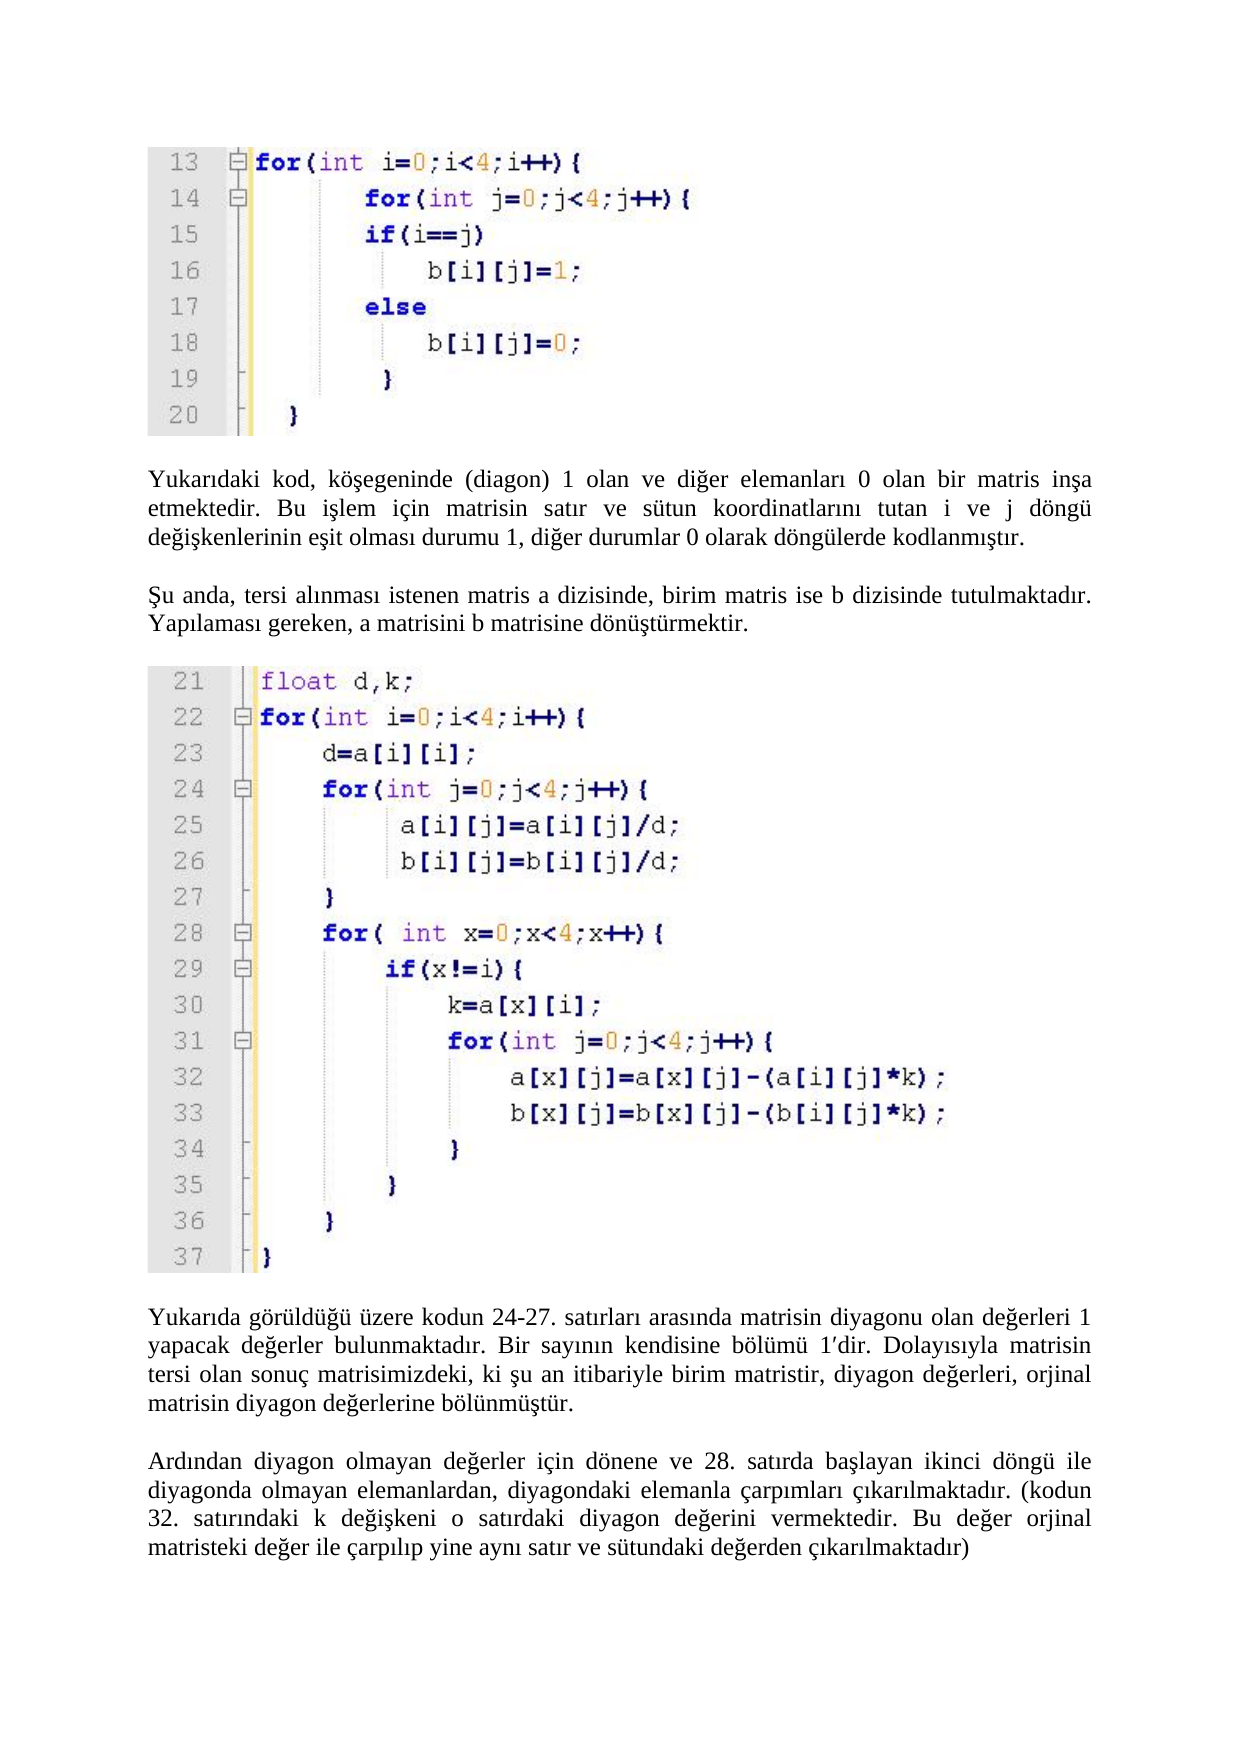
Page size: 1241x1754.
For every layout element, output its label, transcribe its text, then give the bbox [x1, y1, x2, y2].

text Yukarıdaki kod, köşegeninde (diagon) 1 olan ve diğer elemanları 0 olan bir matris inşa etmektedir. Bu işlem için matrisin satır ve sütun koordinatlarını tutan i ve j döngü değişkenlerinin eşit olması durumu 1, diğer durumlar 0 olarak döngülerde kodlanmıştır. [148, 464, 1093, 551]
text Ardından diyagon olmayan değerler için dönene ve 28. satırda başlayan ikinci döngü ile diyagonda olmayan elemanlardan, diyagondaki elemanla çarpımları çıkarılmaktadır. (kodun 32. satırındaki k değişkeni o satırdaki diyagon değerini vermektedir. Bu değer orjinal matristeki değer ile çarpılıp yine aynı satır ve sütundaki değerden çıkarılmaktadır) [148, 1446, 1093, 1561]
text Yukarıda görüldüğü üzere kodun 24-27. satırları arasında matrisin diyagonu olan değerleri 1 yapacak değerler bulunmaktadır. Bir sayının kendisine bölümü 1′dir. Dolayısıyla matrisin tersi olan sonuç matrisimizdeki, ki şu an itibariyle birim matristir, diyagon değerleri, orjinal matrisin diyagon değerlerine bölünmüştür. [148, 1302, 1093, 1417]
picture [147, 666, 972, 1273]
text Şu anda, tersi alınması istenen matris a dizisinde, birim matris ise b dizisinde tutulmaktadır. Yapılaması gereken, a matrisini b matrisine dönüştürmektir. [148, 580, 1093, 637]
picture [147, 147, 750, 436]
